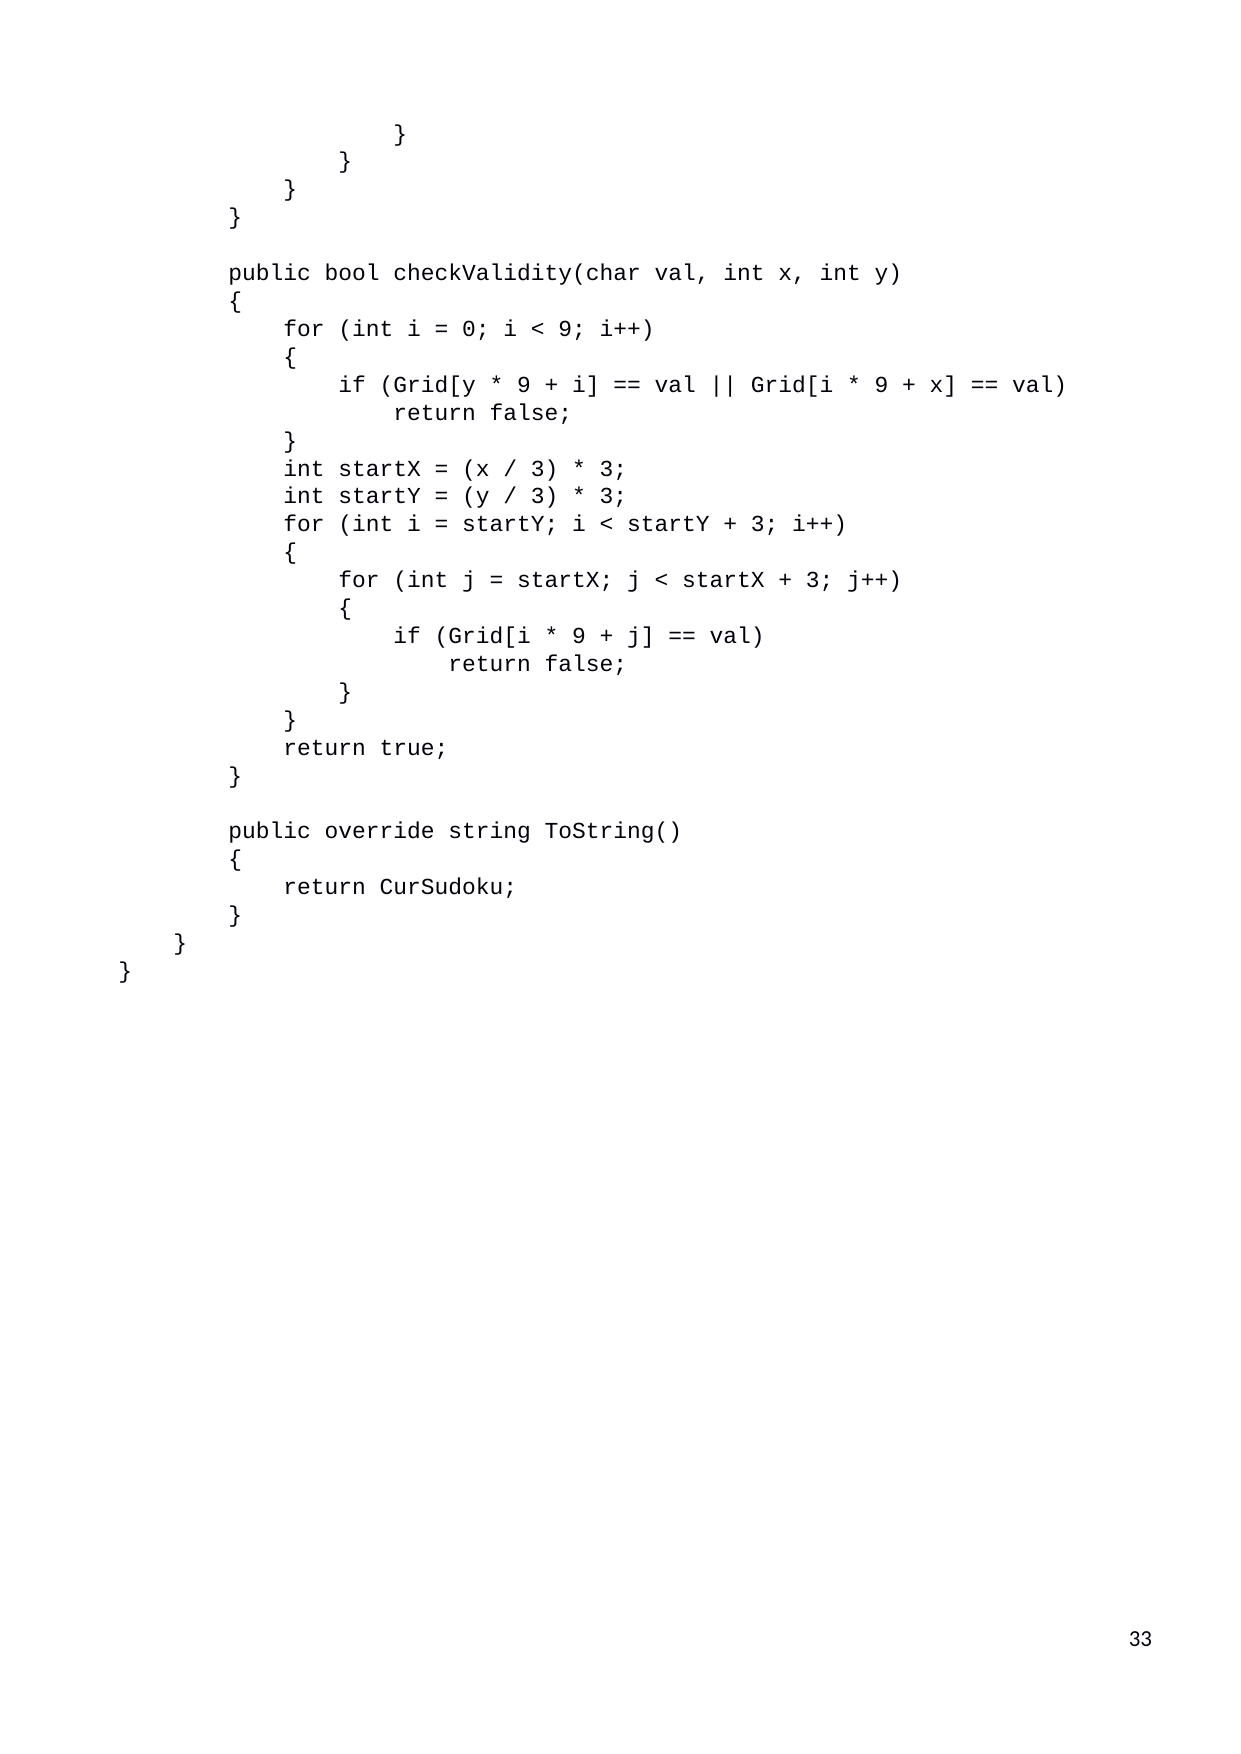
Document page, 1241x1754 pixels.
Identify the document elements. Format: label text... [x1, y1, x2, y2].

text { [118, 596, 1152, 622]
text return false; [118, 652, 1152, 678]
text if (Grid[i * 9 + j] == val) [118, 624, 1152, 650]
text } [118, 959, 1152, 985]
text } [118, 708, 1152, 734]
text } [118, 680, 1152, 706]
text return true; [118, 736, 1152, 762]
text { [118, 848, 1152, 874]
text for (int i = 0; i < 9; i++) [118, 317, 1152, 343]
text return false; [118, 401, 1152, 427]
text int startX = (x / 3) * 3; [118, 457, 1152, 483]
text } [118, 178, 1152, 204]
text for (int i = startY; i < startY + 3; i++) [118, 513, 1152, 539]
text public override string ToString() [118, 820, 1152, 846]
text } [118, 931, 1152, 957]
text } [118, 206, 1152, 232]
text } [118, 903, 1152, 929]
text int startY = (y / 3) * 3; [118, 485, 1152, 511]
text for (int j = startX; j < startX + 3; j++) [118, 568, 1152, 594]
text public bool checkValidity(char val, int x, int y) [118, 261, 1152, 287]
text } [118, 429, 1152, 455]
text { [118, 345, 1152, 371]
text } [118, 122, 1152, 148]
text { [118, 289, 1152, 315]
text return CurSudoku; [118, 876, 1152, 902]
text { [118, 541, 1152, 567]
text } [118, 764, 1152, 790]
text } [118, 150, 1152, 176]
text if (Grid[y * 9 + i] == val || Grid[i * 9 + x] == val) [118, 373, 1152, 399]
